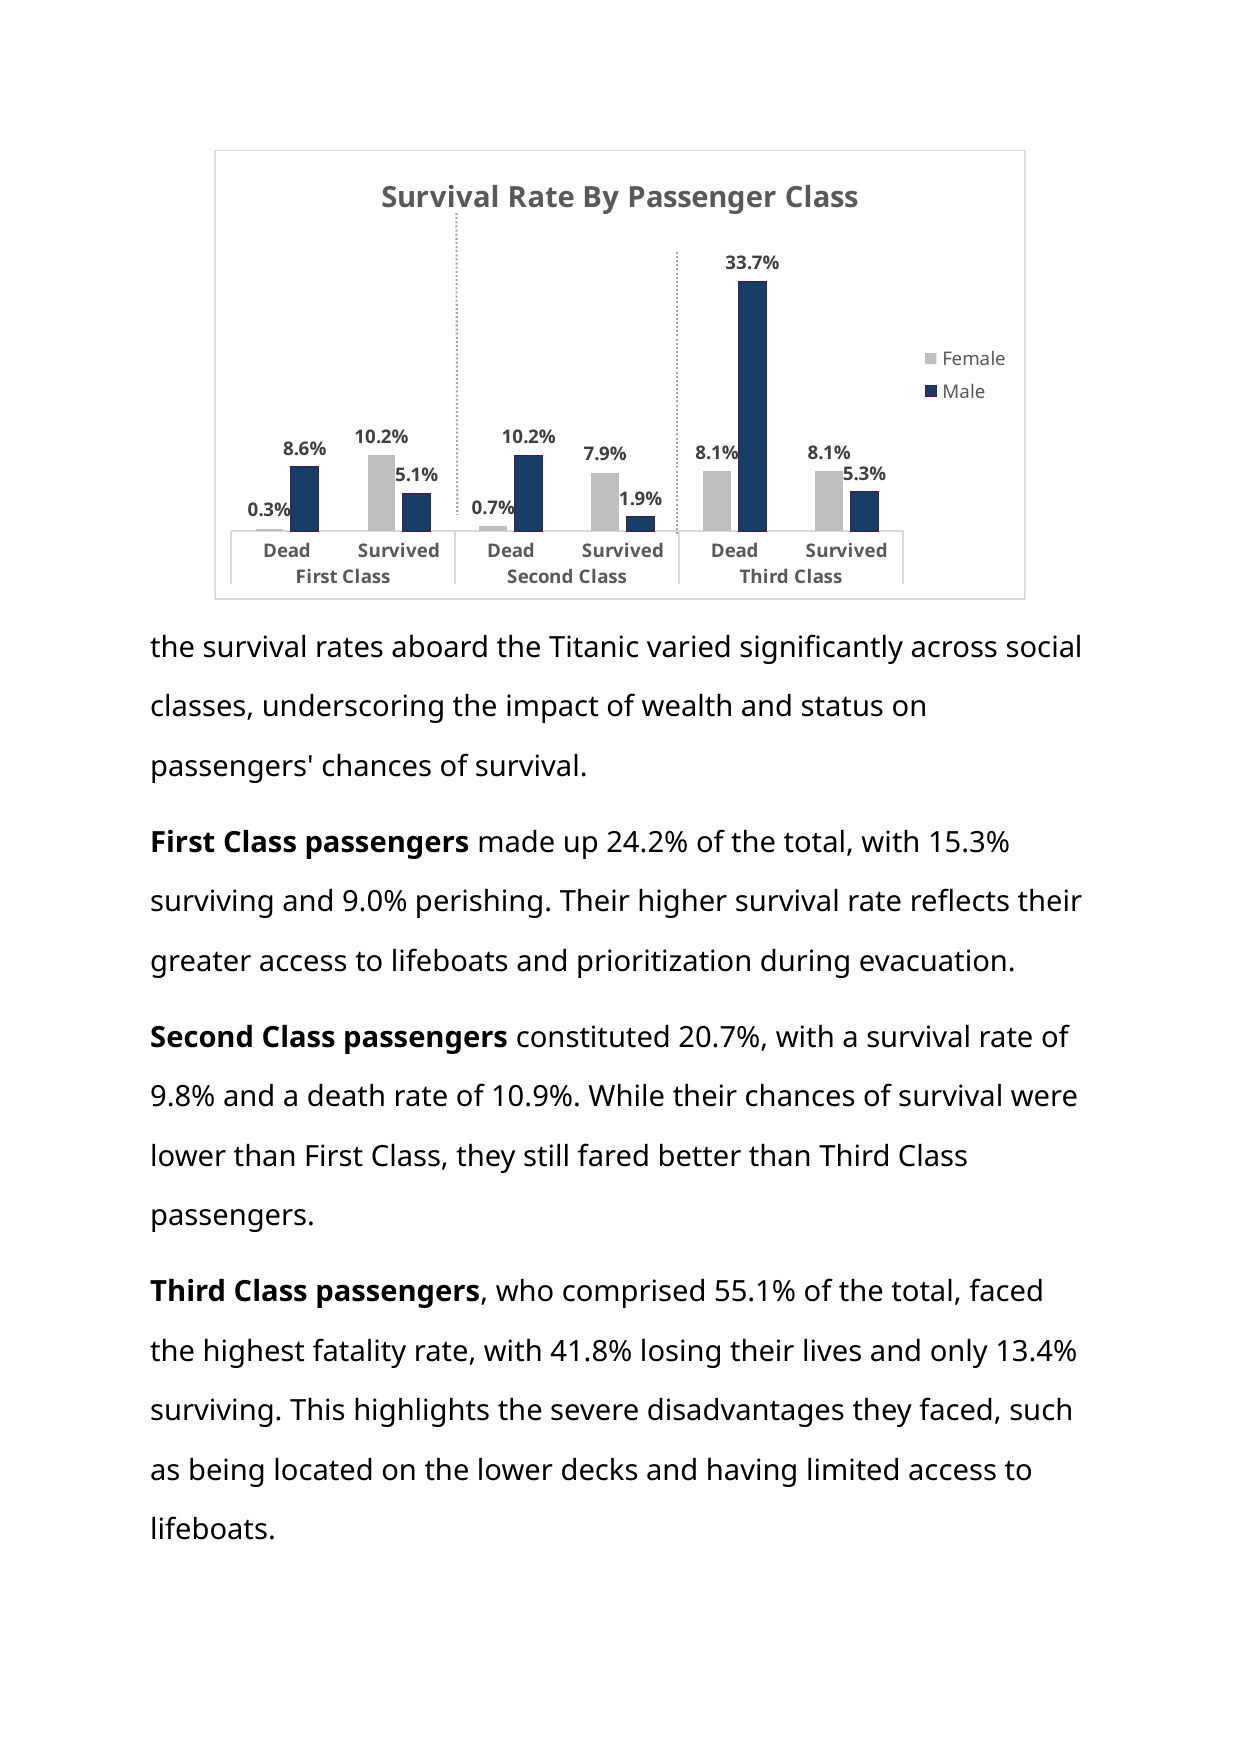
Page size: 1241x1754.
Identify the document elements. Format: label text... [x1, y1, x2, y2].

text Second Class passengers constituted 20.7%, with a survival rate of 9.8% and a death rate of 10.9%. While their chances of survival were lower than First Class, they still fared better than Third Class passengers. [150, 1016, 1090, 1234]
text Third Class passengers, who comprised 55.1% of the total, faced the highest fatality rate, with 41.8% losing their lives and only 13.4% surviving. This highlights the severe disadvantages they faced, such as being located on the lower decks and having limited access to lifeboats. [150, 1271, 1090, 1548]
text the survival rates aboard the Titanic varied significantly across social classes, underscoring the impact of wealth and status on passengers' chances of survival. [150, 626, 1090, 784]
text First Class passengers made up 24.2% of the total, with 15.3% surviving and 9.0% perishing. Their higher survival rate reflects their greater access to lifeboats and prioritization during evacuation. [150, 821, 1090, 979]
